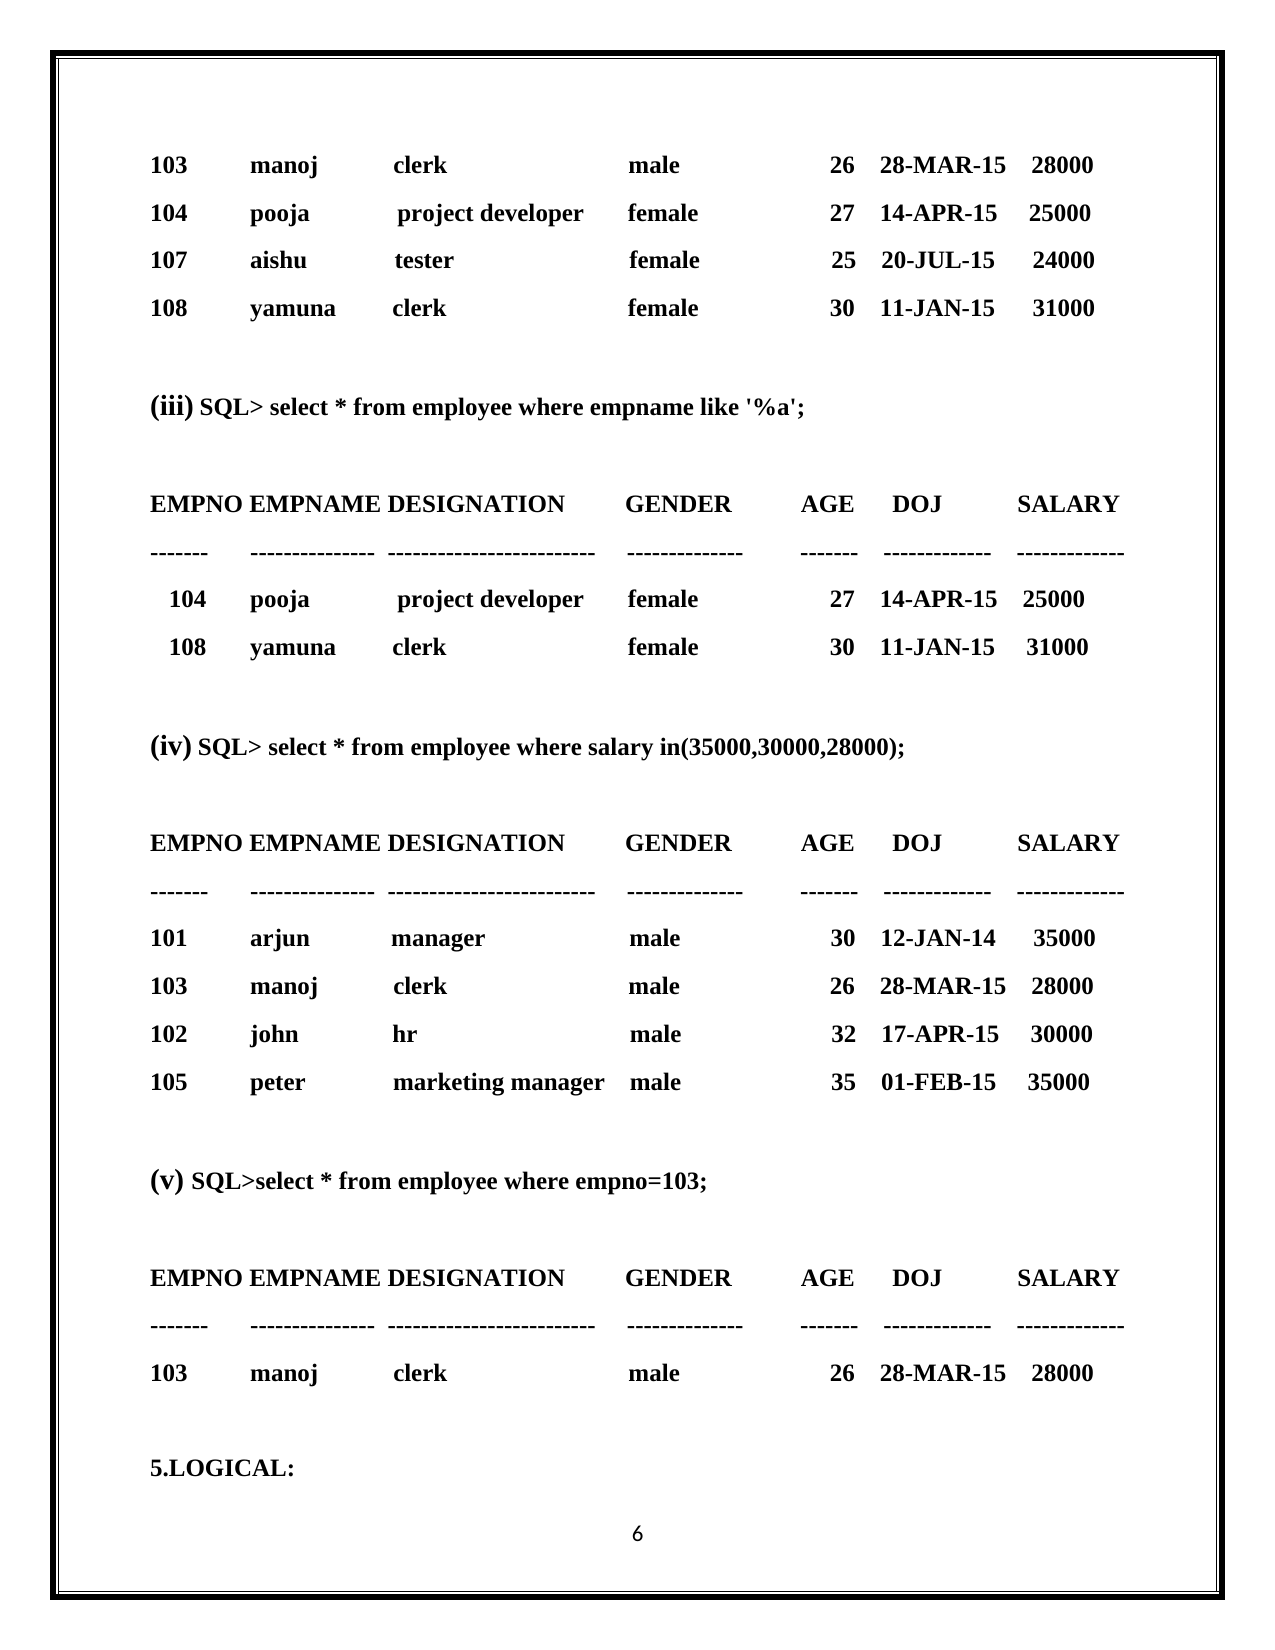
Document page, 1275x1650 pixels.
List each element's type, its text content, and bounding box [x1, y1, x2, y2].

text 101 arjun manager male 30 12-JAN-14 35000 [150, 923, 1125, 952]
text EMPNO EMPNAME DESIGNATION GENDER AGE DOJ SALARY [150, 828, 1125, 857]
text 102 john hr male 32 17-APR-15 30000 [150, 1019, 1125, 1048]
text 103 manoj clerk male 26 28-MAR-15 28000 [150, 150, 1125, 179]
text 5.LOGICAL: [150, 1453, 1125, 1482]
text 108 yamuna clerk female 30 11-JAN-15 31000 [150, 293, 1125, 322]
text 108 yamuna clerk female 30 11-JAN-15 31000 [150, 632, 1125, 661]
text (iv) SQL> select * from employee where salary in(35000,30000,28000); [150, 728, 1125, 761]
text (iii) SQL> select * from employee where empname like '%a'; [150, 388, 1125, 422]
text 104 pooja project developer female 27 14-APR-15 25000 [150, 584, 1125, 613]
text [150, 1263, 1125, 1291]
text ------- --------------- ------------------------- -------------- ------- ------------- ------------- [150, 876, 1125, 904]
text 103 manoj clerk male 26 28-MAR-15 28000 [150, 971, 1125, 1000]
text 107 aishu tester female 25 20-JUL-15 24000 [150, 245, 1125, 274]
text EMPNO EMPNAME DESIGNATION GENDER AGE DOJ SALARY [150, 489, 1125, 518]
text ------- --------------- ------------------------- -------------- ------- ------------- ------------- [150, 537, 1125, 566]
text 105 peter marketing manager male 35 01-FEB-15 35000 [150, 1067, 1125, 1095]
text 104 pooja project developer female 27 14-APR-15 25000 [150, 198, 1125, 226]
text 103 manoj clerk male 26 28-MAR-15 28000 [150, 1358, 1125, 1387]
text (v) SQL>select * from employee where empno=103; [150, 1162, 1125, 1196]
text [150, 1310, 1125, 1339]
